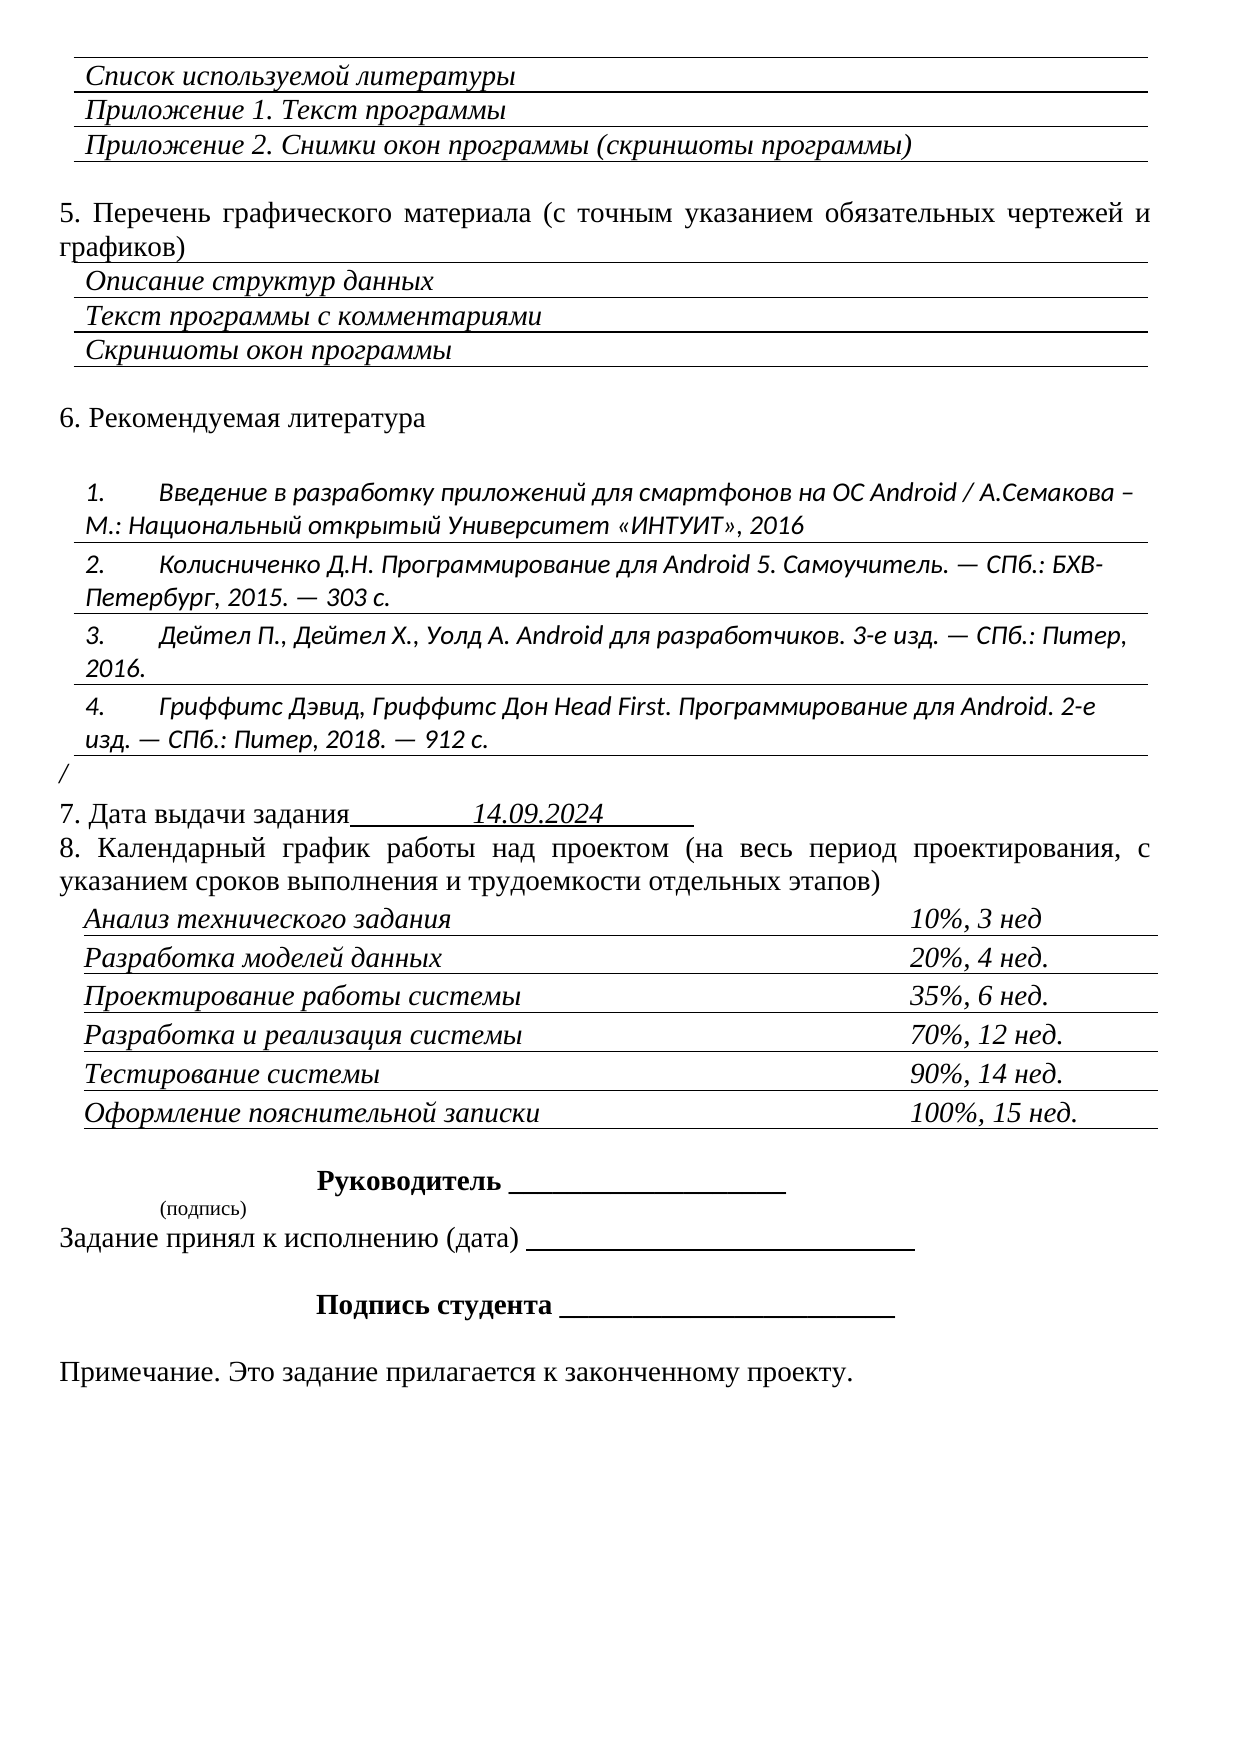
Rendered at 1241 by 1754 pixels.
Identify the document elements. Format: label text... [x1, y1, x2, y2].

table_cell Скриншоты окон программы [74, 333, 1148, 366]
table_cell 2. Колисниченко Д.Н. Программирование для Android 5. Самоучитель. — СПб.: БХВ-Петербург, 2015. — 303 с. [74, 543, 1148, 613]
text Подпись студента _______________________ [59, 1287, 1152, 1321]
table_header 1. Введение в разработку приложений для смартфонов на ОС Android / А.Семакова – М.: Национальный открытый Университет «ИНТУИТ», 2016 [74, 434, 1148, 542]
table_header Анализ технического задания 10%, 3 нед [84, 897, 1158, 934]
table_header Описание структур данных [74, 263, 1148, 297]
text Примечание. Это задание прилагается к законченному проекту. [59, 1354, 1152, 1388]
table_cell Оформление пояснительной записки 100%, 15 нед. [84, 1091, 1158, 1128]
table_cell Разработка моделей данных 20%, 4 нед. [84, 936, 1158, 973]
table_cell Проектирование работы системы 35%, 6 нед. [84, 974, 1158, 1012]
table_cell 3. Дейтел П., Дейтел Х., Уолд А. Android для разработчиков. 3-е изд. — СПб.: Питер, 2016. [74, 614, 1148, 684]
table_cell Текст программы с комментариями [74, 298, 1148, 331]
text 6. Рекомендуемая литература [59, 401, 1152, 434]
text 7. Дата выдачи задания 14.09.2024 . [59, 796, 1152, 830]
text 5. Перечень графического материала (с точным указанием обязательных чертежей и графиков) [59, 195, 1152, 262]
table_cell Приложение 1. Текст программы [74, 93, 1148, 126]
table_cell Приложение 2. Снимки окон программы (скриншоты программы) [74, 127, 1148, 161]
table_cell Тестирование системы 90%, 14 нед. [84, 1052, 1158, 1089]
text Руководитель ___________________ [59, 1163, 1152, 1196]
table_cell 4. Гриффитс Дэвид, Гриффитс Дон Head First. Программирование для Android. 2-е изд. — СПб.: Питер, 2018. — 912 с. [74, 685, 1148, 755]
text (подпись) [59, 1196, 1152, 1220]
text / [59, 756, 1152, 790]
table_cell Список используемой литературы [74, 58, 1148, 91]
text 8. Календарный график работы над проектом (на весь период проектирования, с указанием сроков выполнения и трудоемкости отдельных этапов) [59, 830, 1152, 897]
table_cell Разработка и реализация системы 70%, 12 нед. [84, 1013, 1158, 1051]
text Задание принял к исполнению (дата) [59, 1220, 1152, 1254]
